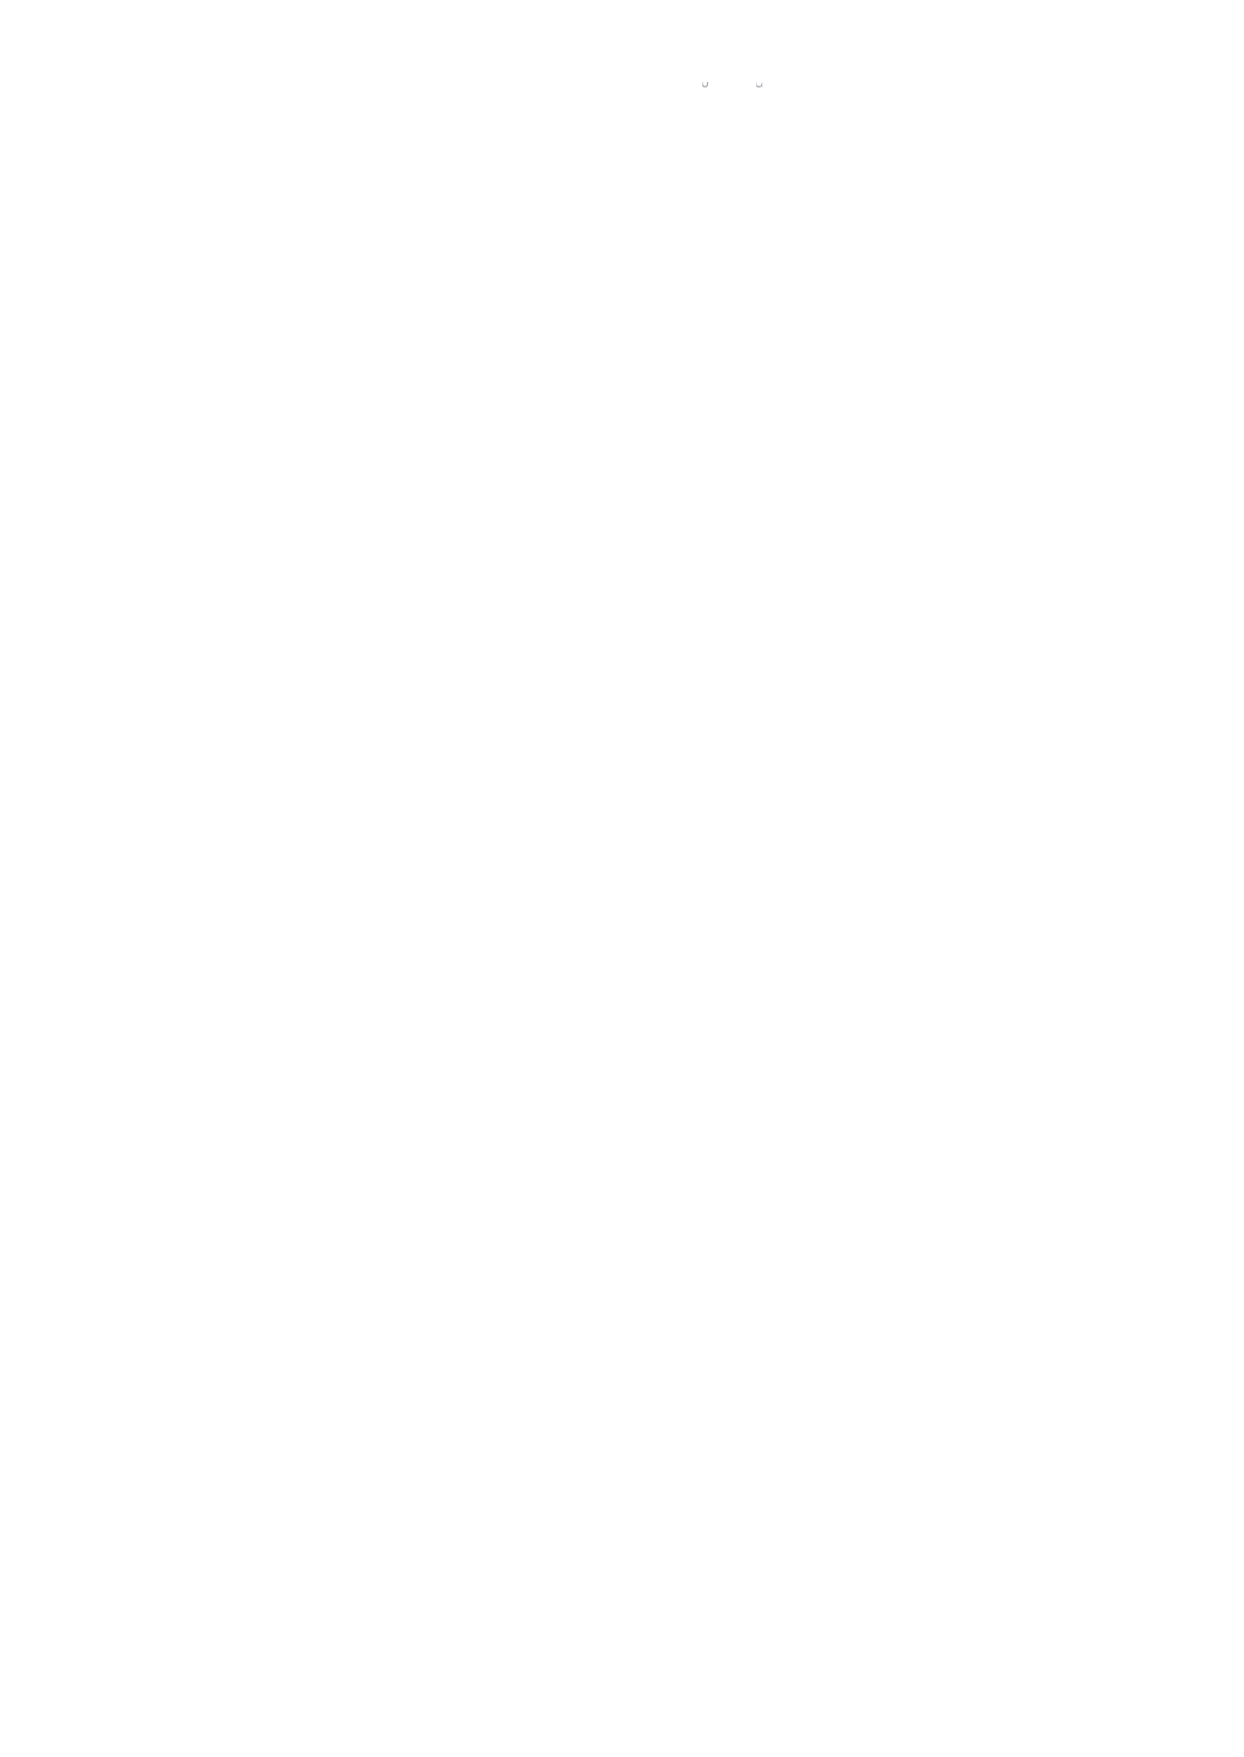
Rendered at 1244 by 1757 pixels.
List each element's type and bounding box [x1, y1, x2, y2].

picture [756, 82, 763, 89]
picture [702, 82, 709, 89]
